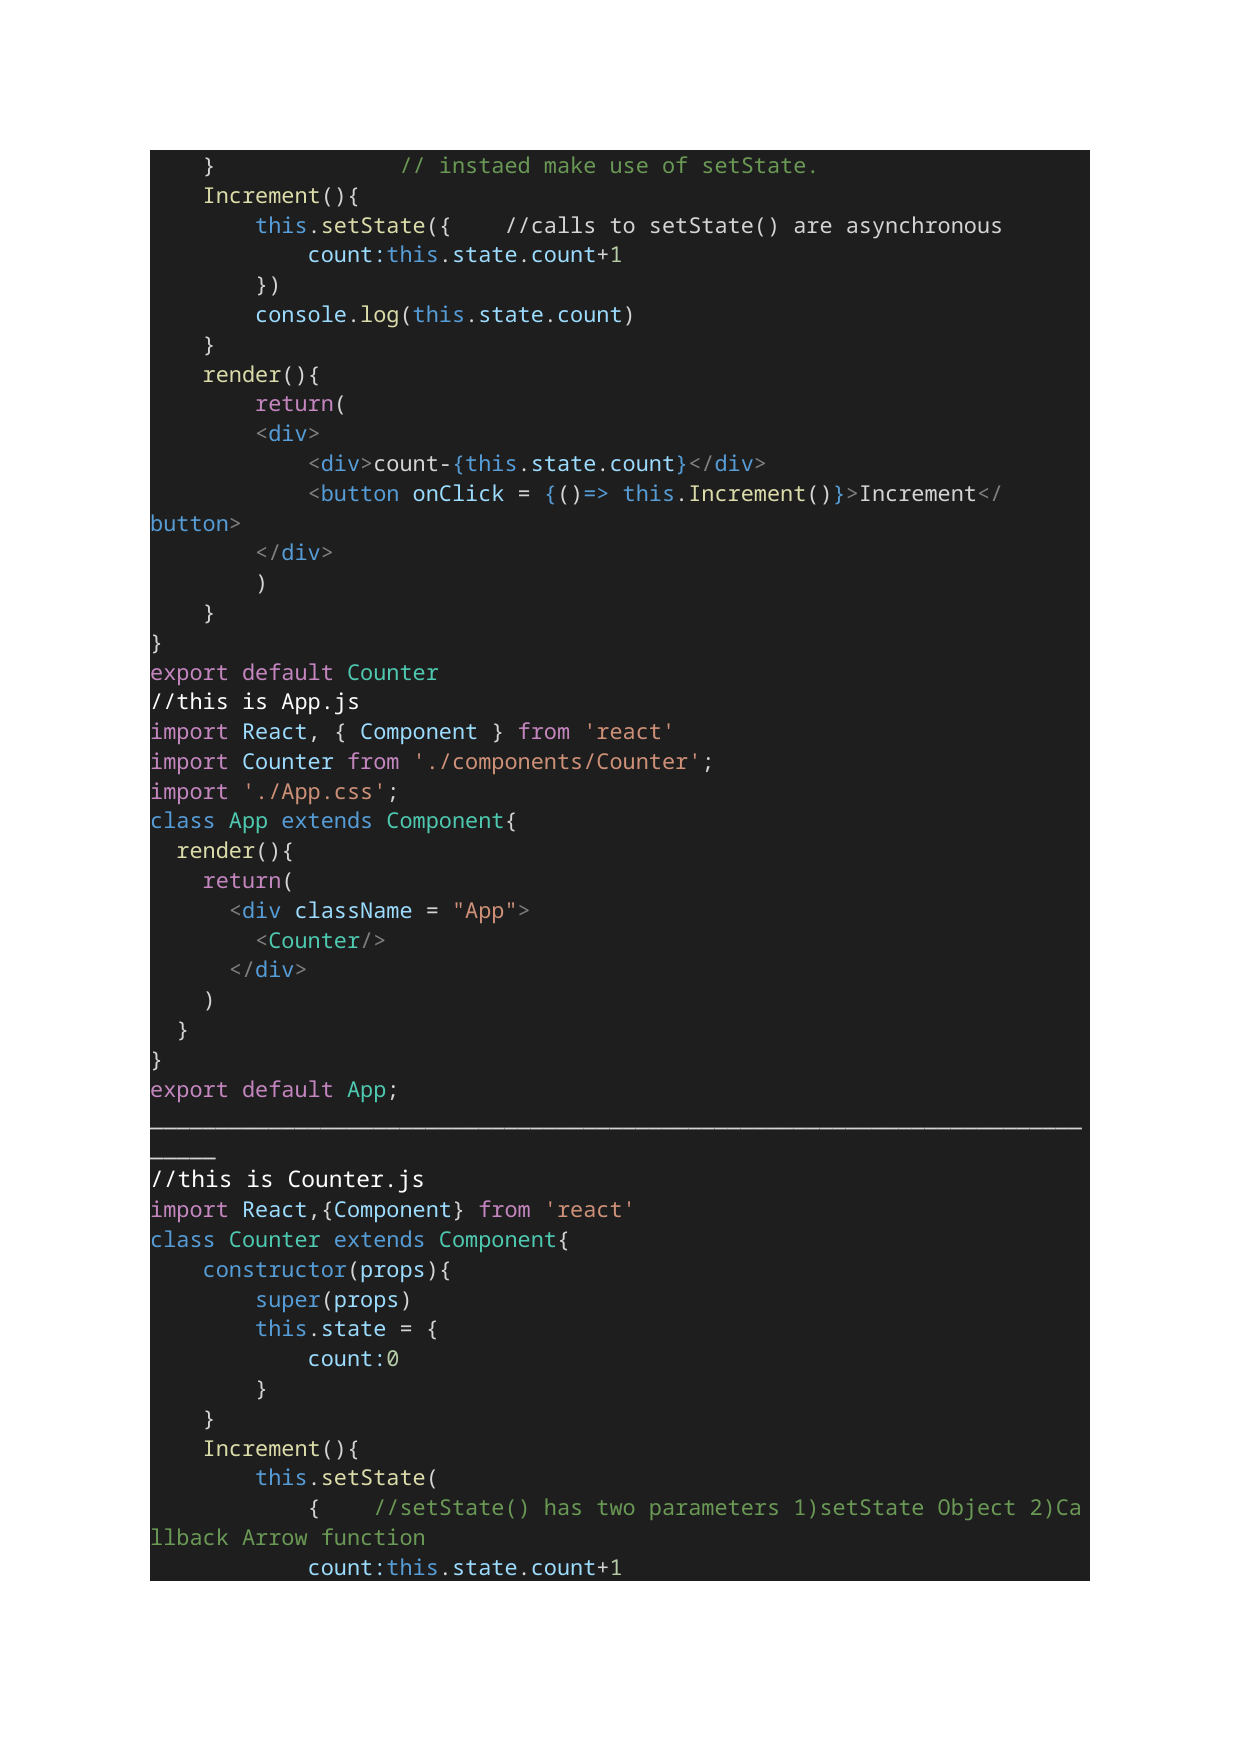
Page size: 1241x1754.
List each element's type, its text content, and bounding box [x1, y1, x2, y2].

text return( [150, 388, 1090, 418]
text } [150, 627, 1090, 656]
text Increment(){ [150, 180, 1090, 209]
text count:this.state.count+1 [150, 239, 1090, 269]
text class Counter extends Component{ [150, 1224, 1090, 1254]
text } [150, 1373, 1090, 1403]
text <Counter/> [150, 924, 1090, 954]
text count:this.state.count+1 [150, 1552, 1090, 1581]
text } [150, 1403, 1090, 1432]
text this.setState( [150, 1462, 1090, 1492]
text class App extends Component{ [150, 805, 1090, 835]
text import React, { Component } from 'react' [150, 716, 1090, 746]
text //this is App.js [150, 686, 1090, 716]
text import Counter from './components/Counter'; [150, 746, 1090, 776]
text } // instaed make use of setState. [150, 150, 1090, 180]
text export default Counter [150, 656, 1090, 686]
text import React,{Component} from 'react' [150, 1194, 1090, 1224]
text } [150, 1044, 1090, 1073]
text ) [150, 567, 1090, 597]
text }) [150, 269, 1090, 299]
text constructor(props){ [150, 1254, 1090, 1283]
text console.log(this.state.count) [150, 299, 1090, 329]
text </div> [150, 537, 1090, 567]
text export default App; [150, 1073, 1090, 1103]
text <div className = "App"> [150, 895, 1090, 924]
text <div> [150, 418, 1090, 448]
text super(props) [150, 1283, 1090, 1313]
text } [150, 1014, 1090, 1044]
text this.state = { [150, 1313, 1090, 1343]
text return( [150, 865, 1090, 895]
text <button onClick = {()=> this.Increment()}>Increment</button> [150, 478, 1090, 537]
text ) [150, 984, 1090, 1014]
text { //setState() has two parameters 1)setState Object 2)Callback Arrow function [150, 1492, 1090, 1552]
text </div> [150, 954, 1090, 984]
text render(){ [150, 835, 1090, 865]
text } [150, 597, 1090, 627]
text count:0 [150, 1343, 1090, 1373]
text Increment(){ [150, 1432, 1090, 1462]
text import './App.css'; [150, 776, 1090, 805]
text } [150, 329, 1090, 358]
text ____________________________________________________________________________ [150, 1103, 1090, 1163]
text //this is Counter.js [150, 1163, 1090, 1194]
text render(){ [150, 358, 1090, 388]
text <div>count-{this.state.count}</div> [150, 448, 1090, 478]
text this.setState({ //calls to setState() are asynchronous [150, 209, 1090, 239]
